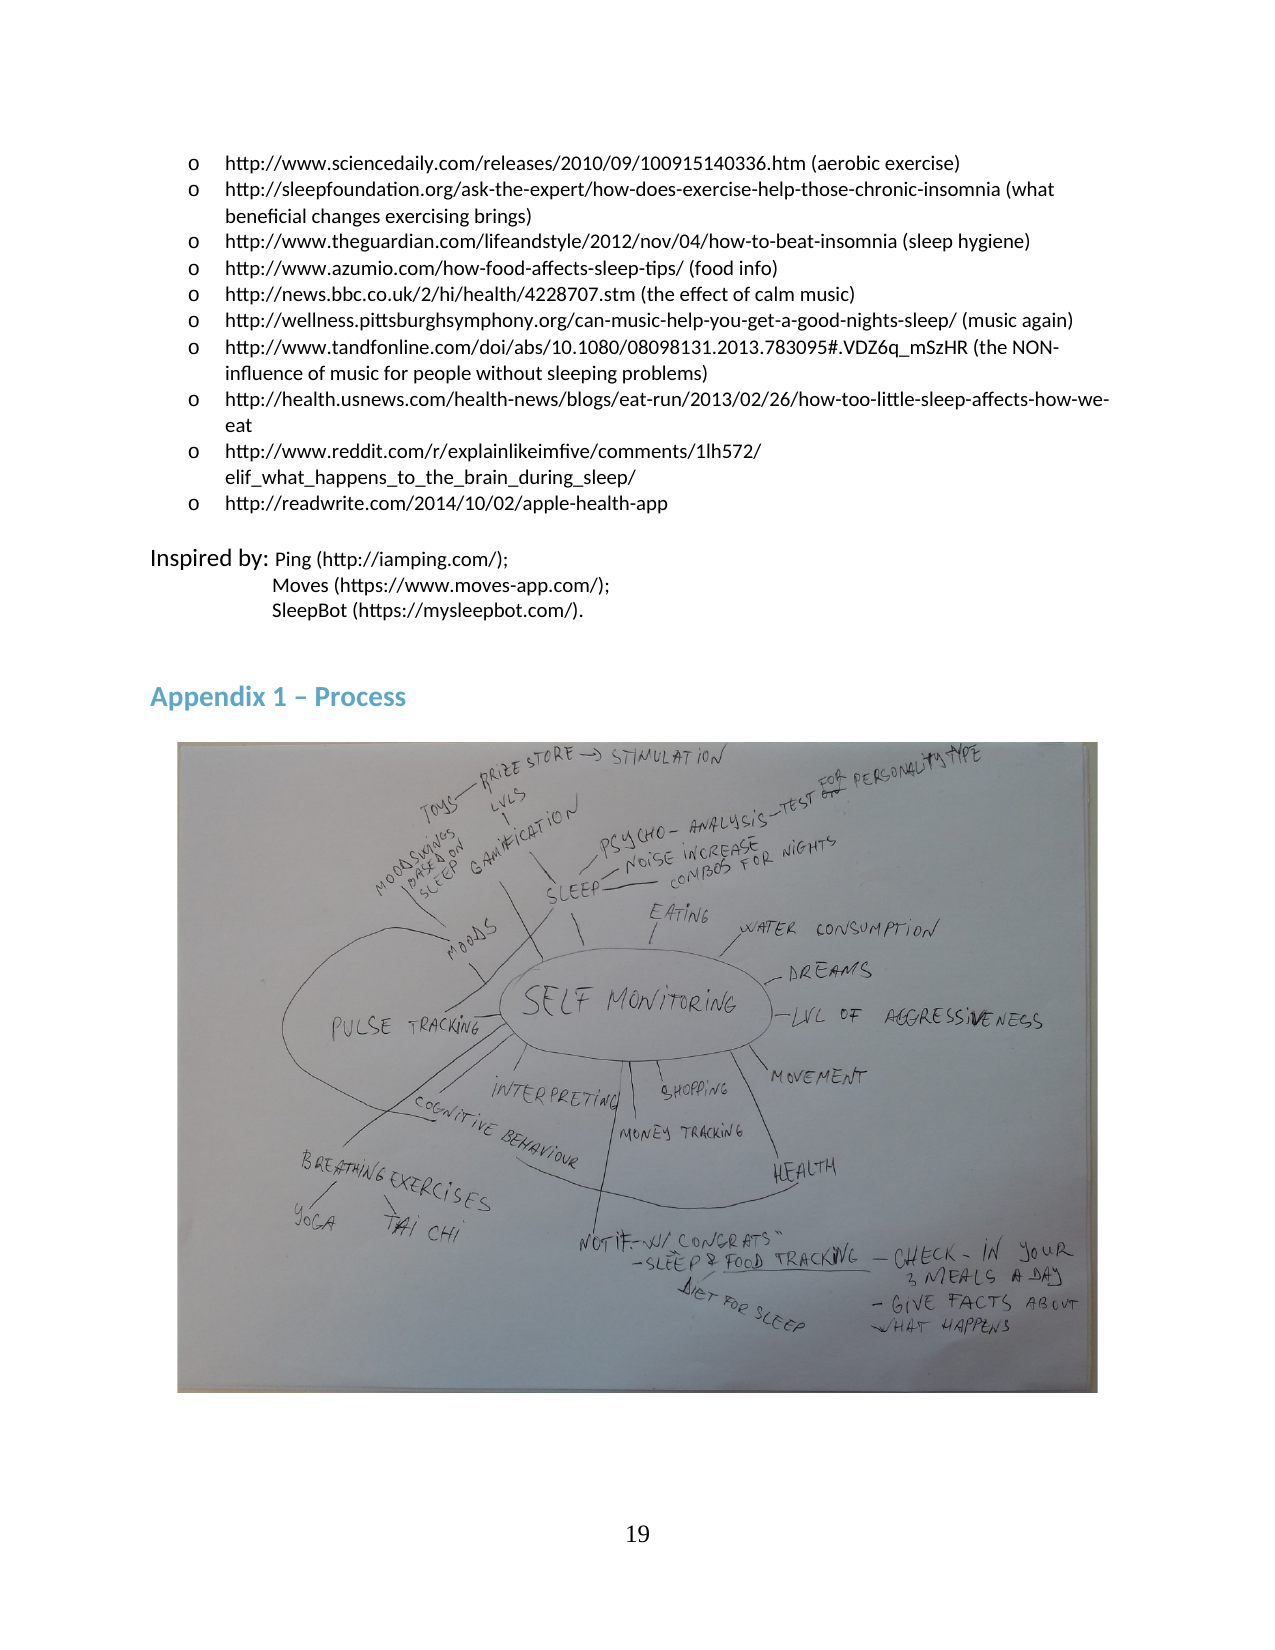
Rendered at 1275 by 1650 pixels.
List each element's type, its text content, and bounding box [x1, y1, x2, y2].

list http://readwrite.com/2014/10/02/apple-health-app [187, 490, 1125, 516]
picture [177, 742, 1098, 1393]
list http://news.bbc.co.uk/2/hi/health/4228707.stm (the effect of calm music) [187, 281, 1125, 308]
list http://www.tandfonline.com/doi/abs/10.1080/08098131.2013.783095#.VDZ6q_mSzHR (the NON-influence of music for people without sleeping problems) [187, 334, 1125, 386]
list http://www.sciencedaily.com/releases/2010/09/100915140336.htm (aerobic exercise) [187, 150, 1125, 176]
list http://health.usnews.com/health-news/blogs/eat-run/2013/02/26/how-too-little-sleep-affects-how-we-eat [187, 386, 1125, 438]
text Inspired by: Ping (http://iamping.com/); [150, 542, 1125, 572]
list http://wellness.pittsburghsymphony.org/can-music-help-you-get-a-good-nights-sleep/ (music again) [187, 308, 1125, 334]
list http://www.reddit.com/r/explainlikeimfive/comments/1lh572/elif_what_happens_to_the_brain_during_sleep/ [187, 438, 1125, 490]
text Moves (https://www.moves-app.com/); [150, 572, 1125, 598]
list http://sleepfoundation.org/ask-the-expert/how-does-exercise-help-those-chronic-insomnia (what beneficial changes exercising brings) [187, 176, 1125, 228]
subtitle Appendix 1 – Process [150, 678, 1125, 714]
text SleepBot (https://mysleepbot.com/). [150, 598, 1125, 623]
list http://www.azumio.com/how-food-affects-sleep-tips/ (food info) [187, 255, 1125, 281]
list http://www.theguardian.com/lifeandstyle/2012/nov/04/how-to-beat-insomnia (sleep hygiene) [187, 228, 1125, 255]
